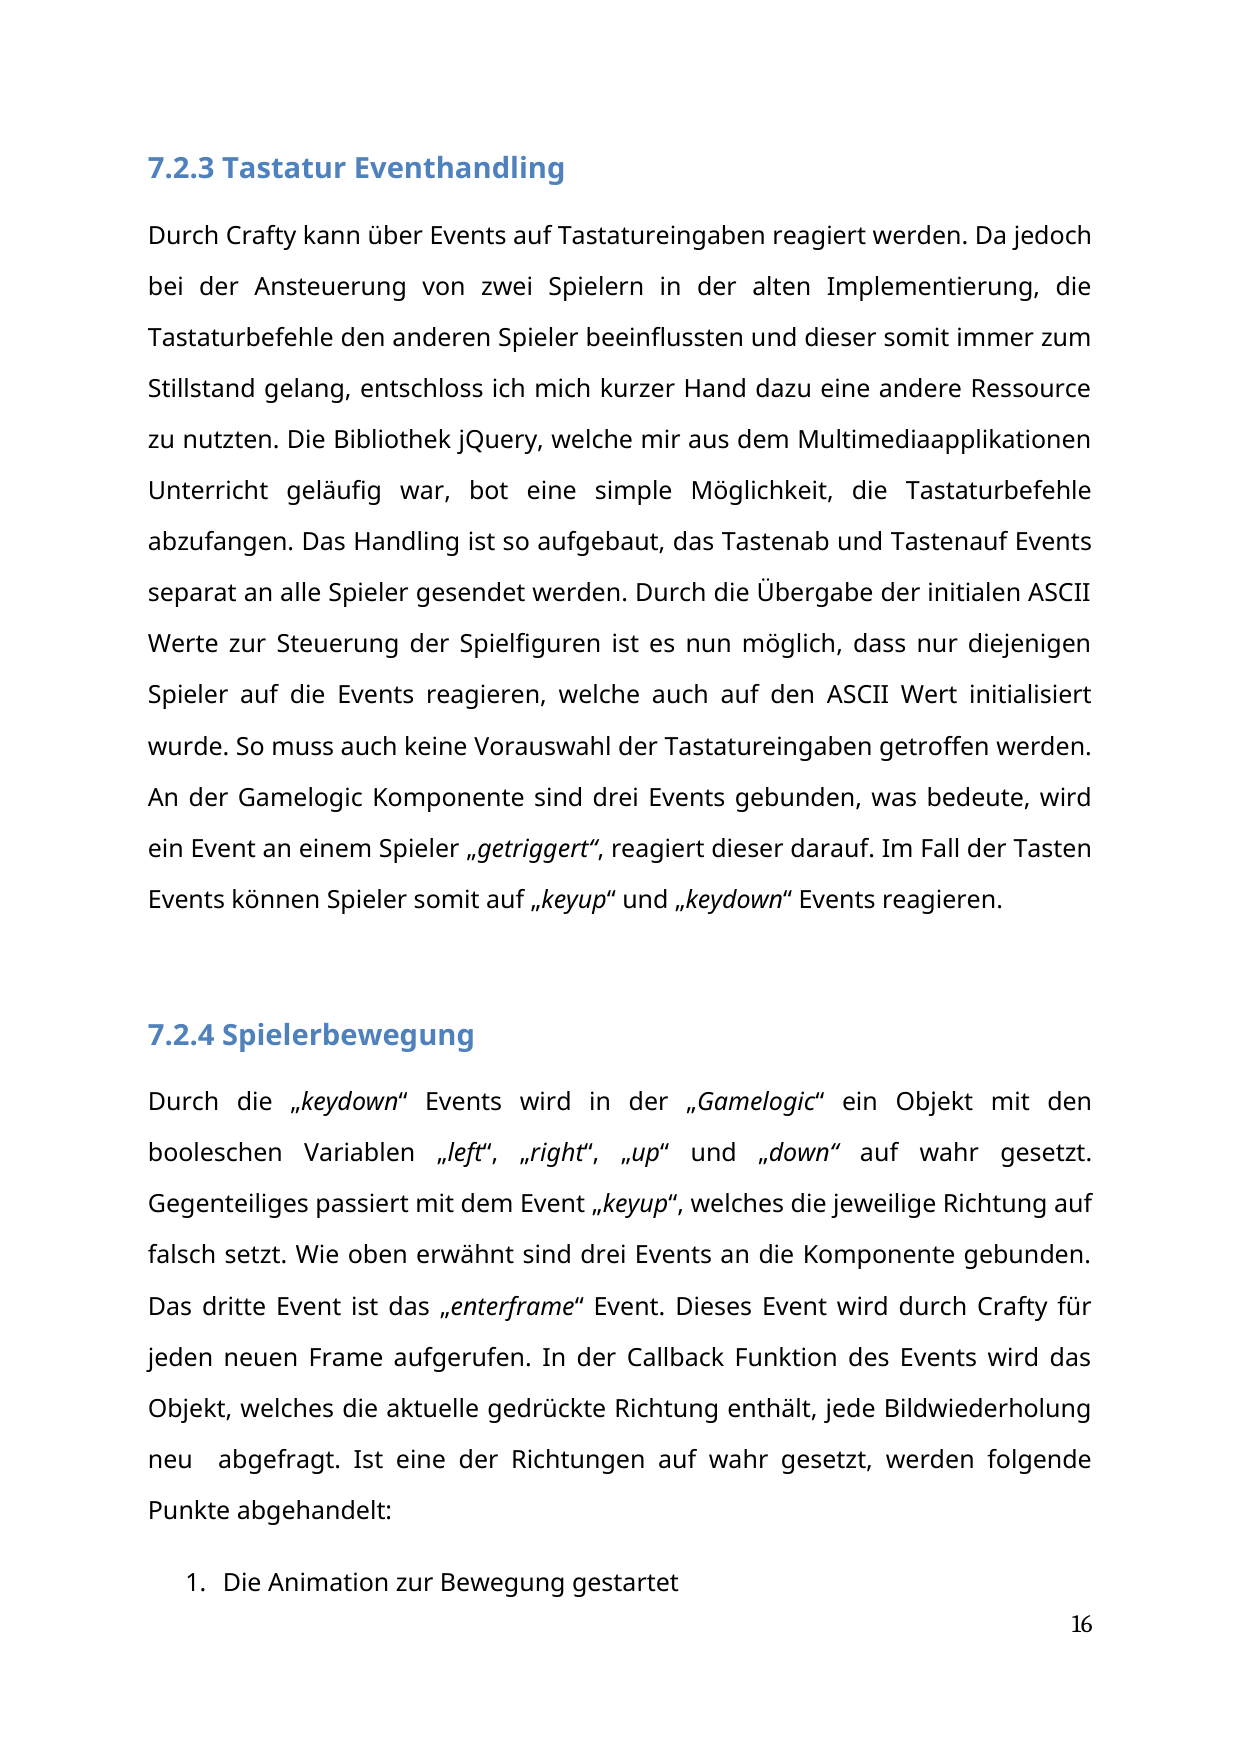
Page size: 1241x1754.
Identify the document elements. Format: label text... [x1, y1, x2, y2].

text Durch die „keydown“ Events wird in der „Gamelogic“ ein Objekt mit den booleschen Variablen „left“, „right“, „up“ und „down“ auf wahr gesetzt. Gegenteiliges passiert mit dem Event „keyup“, welches die jeweilige Richtung auf falsch setzt. Wie oben erwähnt sind drei Events an die Komponente gebunden. Das dritte Event ist das „enterframe“ Event. Dieses Event wird durch Crafty für jeden neuen Frame aufgerufen. In der Callback Funktion des Events wird das Objekt, welches die aktuelle gedrückte Richtung enthält, jede Bildwiederholung neu abgefragt. Ist eine der Richtungen auf wahr gesetzt, werden folgende Punkte abgehandelt: [148, 1084, 1093, 1526]
subtitle 7.2.3 Tastatur Eventhandling [148, 148, 1093, 218]
list Die Animation zur Bewegung gestartet [185, 1564, 1093, 1598]
subtitle 7.2.4 Spielerbewegung [148, 1014, 1093, 1084]
text Durch Crafty kann über Events auf Tastatureingaben reagiert werden. Da jedoch bei der Ansteuerung von zwei Spielern in der alten Implementierung, die Tastaturbefehle den anderen Spieler beeinflussten und dieser somit immer zum Stillstand gelang, entschloss ich mich kurzer Hand dazu eine andere Ressource zu nutzten. Die Bibliothek jQuery, welche mir aus dem Multimediaapplikationen Unterricht geläufig war, bot eine simple Möglichkeit, die Tastaturbefehle abzufangen. Das Handling ist so aufgebaut, das Tastenab und Tastenauf Events separat an alle Spieler gesendet werden. Durch die Übergabe der initialen ASCII Werte zur Steuerung der Spielfiguren ist es nun möglich, dass nur diejenigen Spieler auf die Events reagieren, welche auch auf den ASCII Wert initialisiert wurde. So muss auch keine Vorauswahl der Tastatureingaben getroffen werden. An der Gamelogic Komponente sind drei Events gebunden, was bedeute, wird ein Event an einem Spieler „getriggert“, reagiert dieser darauf. Im Fall der Tasten Events können Spieler somit auf „keyup“ und „keydown“ Events reagieren. [148, 218, 1093, 915]
